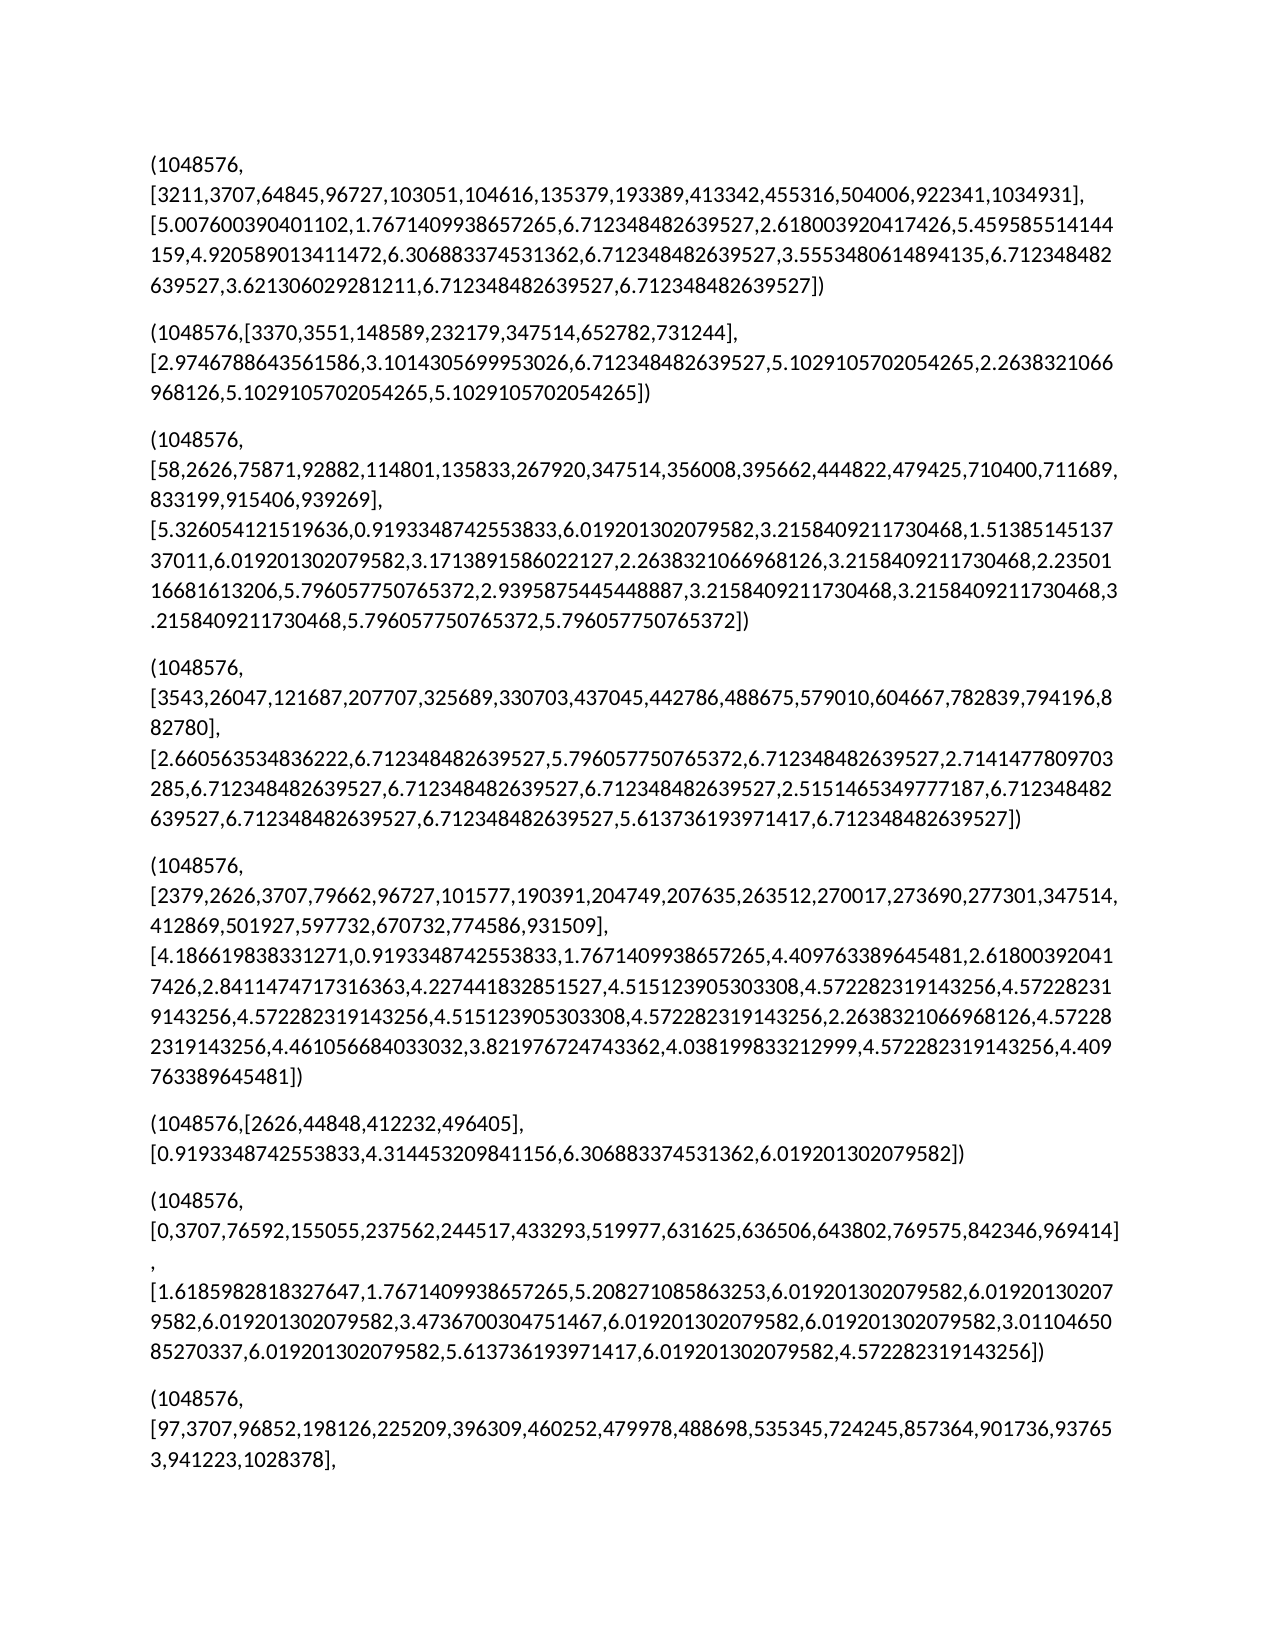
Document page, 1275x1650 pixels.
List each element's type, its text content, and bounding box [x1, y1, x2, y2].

text (1048576,[3370,3551,148589,232179,347514,652782,731244],[2.9746788643561586,3.1014305699953026,6.712348482639527,5.1029105702054265,2.2638321066968126,5.1029105702054265,5.1029105702054265]) [150, 318, 1125, 406]
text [150, 1384, 1125, 1473]
text (1048576,[58,2626,75871,92882,114801,135833,267920,347514,356008,395662,444822,479425,710400,711689,833199,915406,939269],[5.326054121519636,0.9193348742553833,6.019201302079582,3.2158409211730468,1.5138514513737011,6.019201302079582,3.1713891586022127,2.2638321066968126,3.2158409211730468,2.2350116681613206,5.796057750765372,2.9395875445448887,3.2158409211730468,3.2158409211730468,3.2158409211730468,5.796057750765372,5.796057750765372]) [150, 425, 1125, 634]
text (1048576,[2626,44848,412232,496405],[0.9193348742553833,4.314453209841156,6.306883374531362,6.019201302079582]) [150, 1109, 1125, 1168]
text (1048576,[0,3707,76592,155055,237562,244517,433293,519977,631625,636506,643802,769575,842346,969414],[1.6185982818327647,1.7671409938657265,5.208271085863253,6.019201302079582,6.019201302079582,6.019201302079582,3.4736700304751467,6.019201302079582,6.019201302079582,3.0110465085270337,6.019201302079582,5.613736193971417,6.019201302079582,4.572282319143256]) [150, 1186, 1125, 1366]
text (1048576,[2379,2626,3707,79662,96727,101577,190391,204749,207635,263512,270017,273690,277301,347514,412869,501927,597732,670732,774586,931509],[4.186619838331271,0.9193348742553833,1.7671409938657265,4.409763389645481,2.618003920417426,2.8411474717316363,4.227441832851527,4.515123905303308,4.572282319143256,4.572282319143256,4.572282319143256,4.515123905303308,4.572282319143256,2.2638321066968126,4.572282319143256,4.461056684033032,3.821976724743362,4.038199833212999,4.572282319143256,4.409763389645481]) [150, 851, 1125, 1091]
text (1048576,[3211,3707,64845,96727,103051,104616,135379,193389,413342,455316,504006,922341,1034931],[5.007600390401102,1.7671409938657265,6.712348482639527,2.618003920417426,5.459585514144159,4.920589013411472,6.306883374531362,6.712348482639527,3.5553480614894135,6.712348482639527,3.621306029281211,6.712348482639527,6.712348482639527]) [150, 150, 1125, 299]
text (1048576,[3543,26047,121687,207707,325689,330703,437045,442786,488675,579010,604667,782839,794196,882780],[2.660563534836222,6.712348482639527,5.796057750765372,6.712348482639527,2.7141477809703285,6.712348482639527,6.712348482639527,6.712348482639527,2.5151465349777187,6.712348482639527,6.712348482639527,6.712348482639527,5.613736193971417,6.712348482639527]) [150, 653, 1125, 832]
